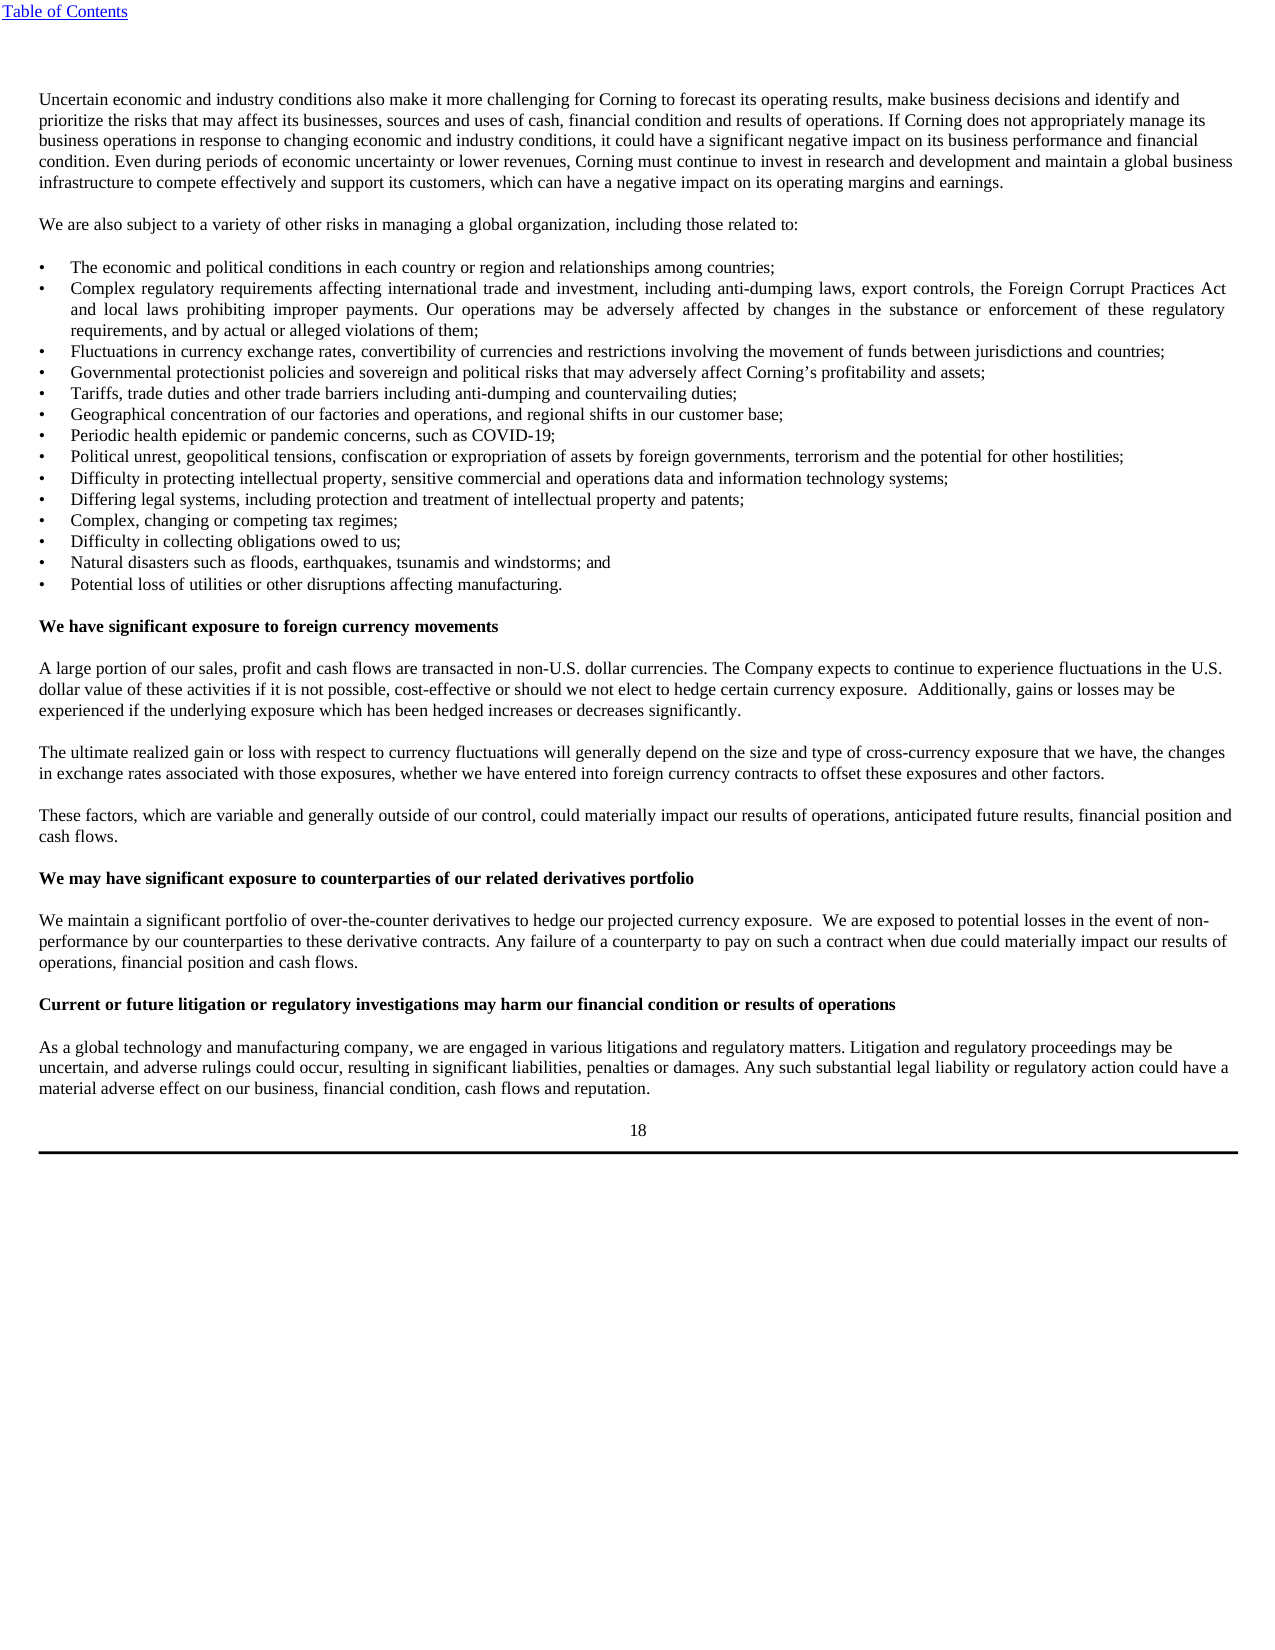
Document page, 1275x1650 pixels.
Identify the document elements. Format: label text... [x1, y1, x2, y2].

list Differing legal systems, including protection and treatment of intellectual property and patents; [38, 489, 1252, 509]
text We maintain a significant portfolio of over-the-counter derivatives to hedge our projected currency exposure. We are exposed to potential losses in the event of non- performance by our counterparties to these derivative contracts. Any failure of a counterparty to pay on such a contract when due could materially impact our results of operations, financial position and cash flows. [38, 910, 1252, 972]
list Geographical concentration of our factories and operations, and regional shifts in our customer base; [38, 404, 1252, 424]
list Political unrest, geopolitical tensions, confiscation or expropriation of assets by foreign governments, terrorism and the potential for other hostilities; [38, 446, 1252, 467]
text 18 [439, 1120, 838, 1141]
list The economic and political conditions in each country or region and relationships among countries; [38, 257, 1252, 277]
list Potential loss of utilities or other disruptions affecting manufacturing. [38, 573, 1252, 594]
subtitle We may have significant exposure to counterparties of our related derivatives portfolio [38, 868, 1252, 888]
list Complex, changing or competing tax regimes; [38, 510, 1252, 530]
list Tariffs, trade duties and other trade barriers including anti-dumping and countervailing duties; [38, 383, 1252, 403]
text A large portion of our sales, profit and cash flows are transacted in non-U.S. dollar currencies. The Company expects to continue to experience fluctuations in the U.S. dollar value of these activities if it is not possible, cost-effective or should we not elect to hedge certain currency exposure. Additionally, gains or losses may be experienced if the underlying exposure which has been hedged increases or decreases significantly. [38, 658, 1238, 720]
subtitle Current or future litigation or regulatory investigations may harm our financial condition or results of operations [38, 994, 1252, 1014]
text Uncertain economic and industry conditions also make it more challenging for Corning to forecast its operating results, make business decisions and identify and prioritize the risks that may affect its businesses, sources and uses of cash, financial condition and results of operations. If Corning does not appropriately manage its business operations in response to changing economic and industry conditions, it could have a significant negative impact on its business performance and financial condition. Even during periods of economic uncertainty or lower revenues, Corning must continue to invest in research and development and maintain a global business infrastructure to compete effectively and support its customers, which can have a negative impact on its operating margins and earnings. [38, 89, 1238, 192]
list Difficulty in protecting intellectual property, sensitive commercial and operations data and information technology systems; [38, 468, 1252, 488]
text The ultimate realized gain or loss with respect to currency fluctuations will generally depend on the size and type of cross-currency exposure that we have, the changes in exchange rates associated with those exposures, whether we have entered into foreign currency contracts to offset these exposures and other factors. [38, 742, 1226, 783]
list Complex regulatory requirements affecting international trade and investment, including anti-dumping laws, export controls, the Foreign Corrupt Practices Act and local laws prohibiting improper payments. Our operations may be adversely affected by changes in the substance or enforcement of these regulatory requirements, and by actual or alleged violations of them; [38, 278, 1226, 340]
list Natural disasters such as floods, earthquakes, tsunamis and windstorms; and [38, 552, 1252, 573]
list Fluctuations in currency exchange rates, convertibility of currencies and restrictions involving the movement of funds between jurisdictions and countries; [38, 341, 1252, 361]
list Difficulty in collecting obligations owed to us; [38, 531, 1252, 551]
subtitle We have significant exposure to foreign currency movements [38, 616, 1252, 636]
text These factors, which are variable and generally outside of our control, could materially impact our results of operations, anticipated future results, financial position and cash flows. [38, 805, 1252, 846]
text We are also subject to a variety of other risks in managing a global organization, including those related to: [38, 214, 1252, 234]
list Governmental protectionist policies and sovereign and political risks that may adversely affect Corning’s profitability and assets; [38, 362, 1252, 382]
list Periodic health epidemic or pandemic concerns, such as COVID-19; [38, 425, 1252, 446]
text As a global technology and manufacturing company, we are engaged in various litigations and regulatory matters. Litigation and regulatory proceedings may be uncertain, and adverse rulings could occur, resulting in significant liabilities, penalties or damages. Any such substantial legal liability or regulatory action could have a material adverse effect on our business, financial condition, cash flows and reputation. [38, 1037, 1238, 1098]
